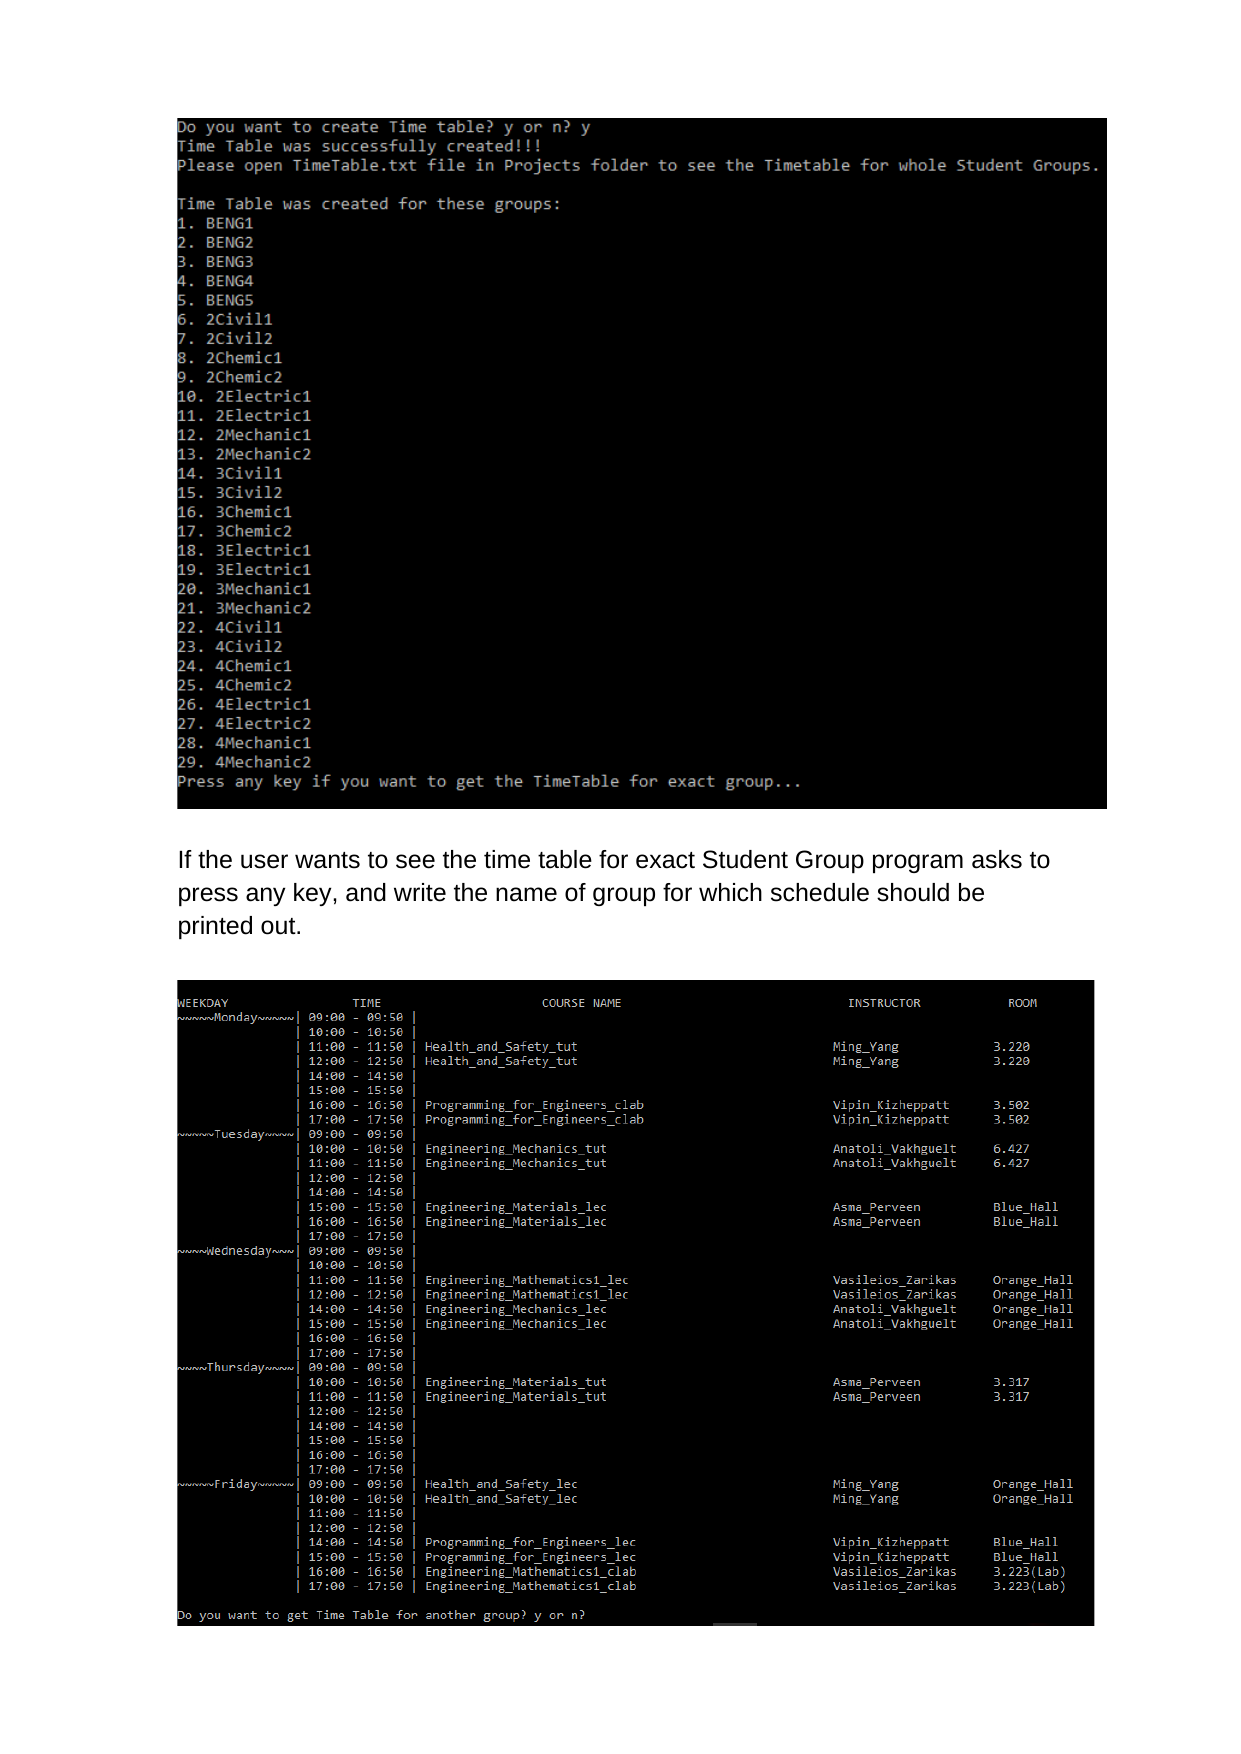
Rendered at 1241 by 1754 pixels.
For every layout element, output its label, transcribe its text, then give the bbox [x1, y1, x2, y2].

text If the user wants to see the time table for exact Student Group program asks to press any key, and write the name of group for which schedule should be printed out. [177, 845, 1069, 940]
picture [177, 118, 1107, 809]
picture [177, 977, 1095, 1626]
